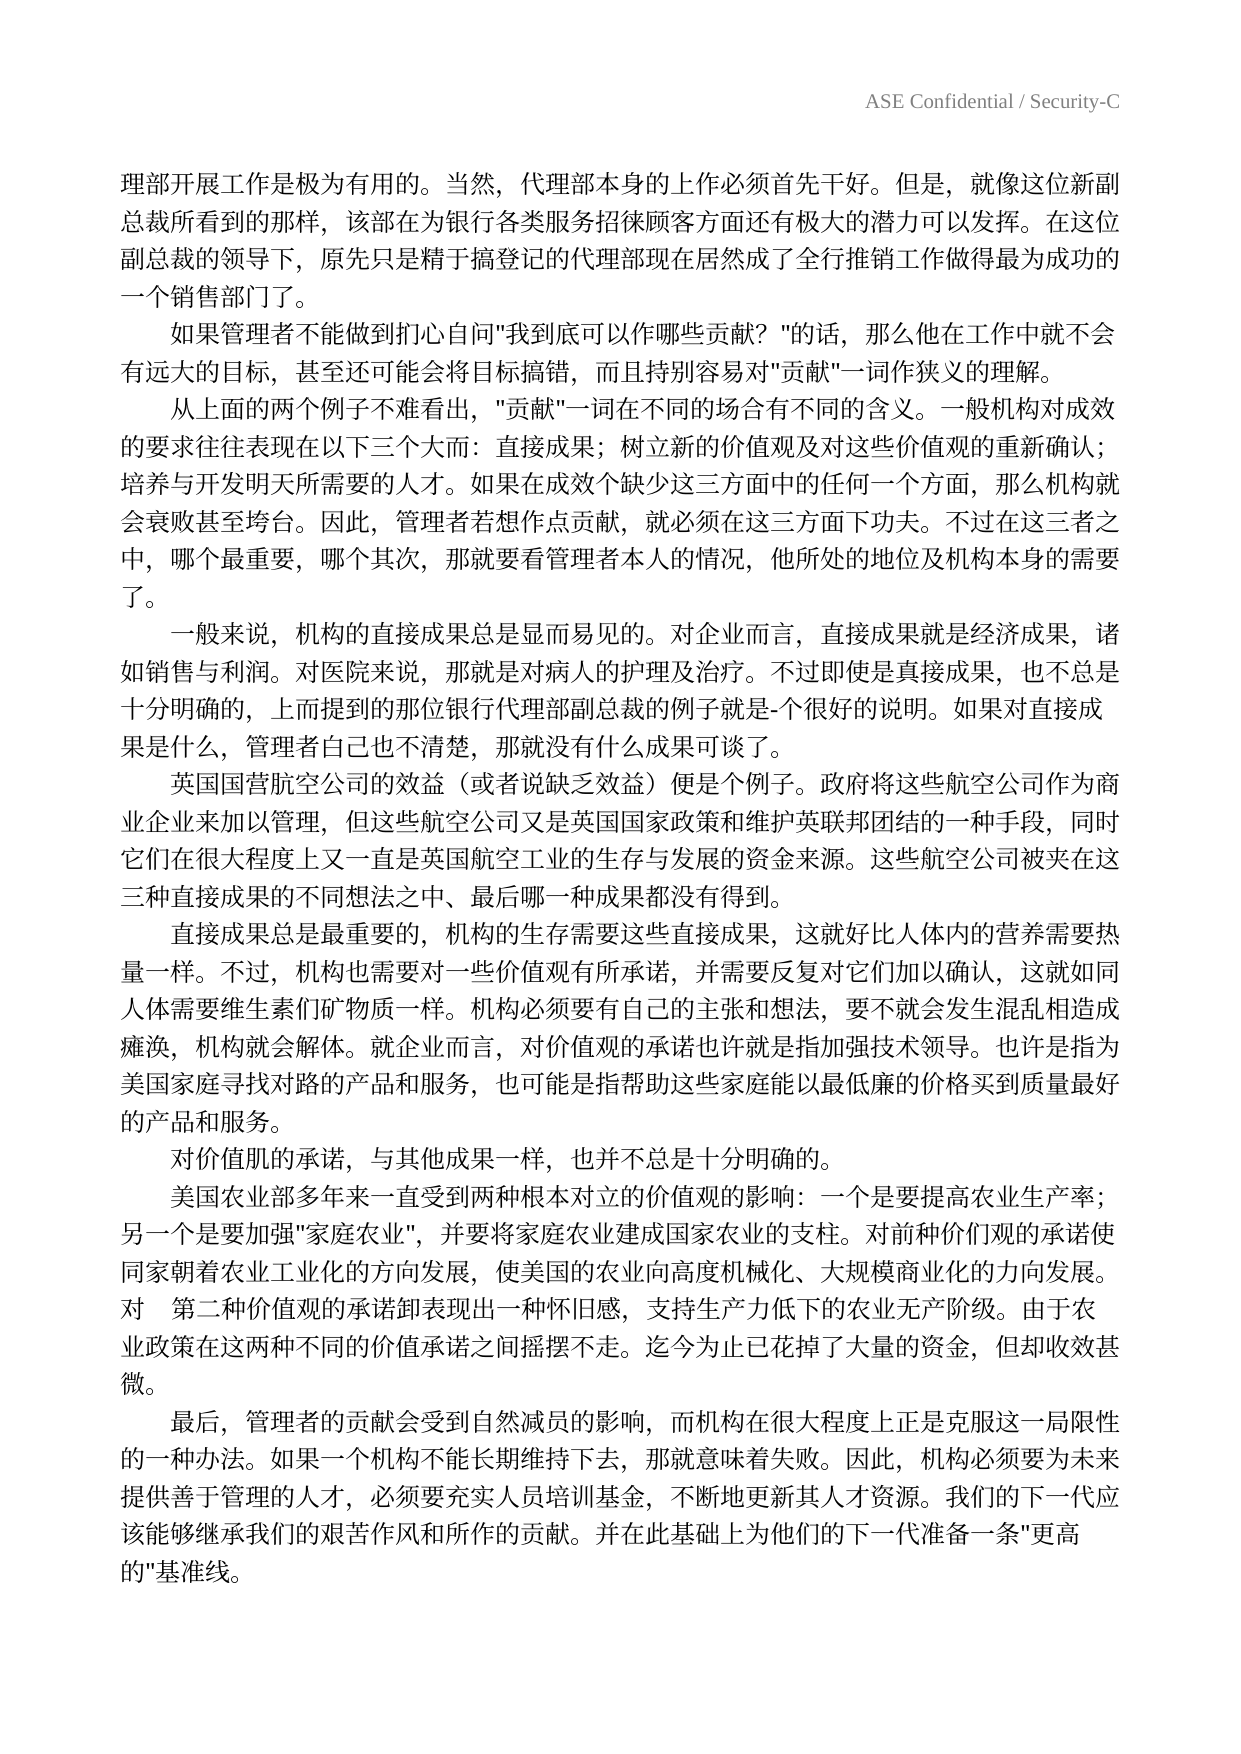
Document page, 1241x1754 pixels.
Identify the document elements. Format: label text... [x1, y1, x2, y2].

text 美国农业部多年来一直受到两种根本对立的价值观的影响：一个是要提高农业生产率；另一个是要加强"家庭农业"，并要将家庭农业建成国家农业的支柱。对前种价们观的承诺使同家朝着农业工业化的方向发展，使美国的农业向高度机械化、大规模商业化的力向发展。对 第二种价值观的承诺卸表现出一种怀旧感，支持生产力低下的农业无产阶级。由于农业政策在这两种不同的价值承诺之间摇摆不走。迄今为止已花掉了大量的资金，但却收效甚微。 [120, 1177, 1120, 1402]
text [120, 164, 1120, 314]
text 从上面的两个例子不难看出，"贡献"一词在不同的场合有不同的含义。一般机构对成效的要求往往表现在以下三个大而：直接成果；树立新的价值观及对这些价值观的重新确认；培养与开发明天所需要的人才。如果在成效个缺少这三方面中的任何一个方面，那么机构就会衰败甚至垮台。因此，管理者若想作点贡献，就必须在这三方面下功夫。不过在这三者之中，哪个最重要，哪个其次，那就要看管理者本人的情况，他所处的地位及机构本身的需要了。 [120, 389, 1120, 614]
text 对价值肌的承诺，与其他成果一样，也并不总是十分明确的。 [120, 1139, 1120, 1177]
text 直接成果总是最重要的，机构的生存需要这些直接成果，这就好比人体内的营养需要热量一样。不过，机构也需要对一些价值观有所承诺，并需要反复对它们加以确认，这就如同人体需要维生素们矿物质一样。机构必须要有自己的主张和想法，要不就会发生混乱相造成瘫涣，机构就会解体。就企业而言，对价值观的承诺也许就是指加强技术领导。也许是指为美国家庭寻找对路的产品和服务，也可能是指帮助这些家庭能以最低廉的价格买到质量最好的产品和服务。 [120, 914, 1120, 1139]
text 一般来说，机构的直接成果总是显而易见的。对企业而言，直接成果就是经济成果，诸如销售与利润。对医院来说，那就是对病人的护理及治疗。不过即使是真接成果，也不总是十分明确的，上而提到的那位银行代理部副总裁的例子就是-个很好的说明。如果对直接成果是什么，管理者白己也不清楚，那就没有什么成果可谈了。 [120, 614, 1120, 764]
text 如果管理者不能做到扪心自问"我到底可以作哪些贡献？"的话，那么他在工作中就不会有远大的目标，甚至还可能会将目标搞错，而且持别容易对"贡献"一词作狭义的理解。 [120, 314, 1120, 389]
text 最后，管理者的贡献会受到自然减员的影响，而机构在很大程度上正是克服这一局限性的一种办法。如果一个机构不能长期维持下去，那就意味着失败。因此，机构必须要为未来提供善于管理的人才，必须要充实人员培训基金，不断地更新其人才资源。我们的下一代应该能够继承我们的艰苦作风和所作的贡献。并在此基础上为他们的下一代准备一条"更高的"基准线。 [120, 1402, 1120, 1589]
text 英国国营肮空公司的效益（或者说缺乏效益）便是个例子。政府将这些航空公司作为商业企业来加以管理，但这些航空公司又是英国国家政策和维护英联邦团结的一种手段，同时它们在很大程度上又一直是英国航空工业的生存与发展的资金来源。这些航空公司被夹在这三种直接成果的不同想法之中、最后哪一种成果都没有得到。 [120, 764, 1120, 914]
